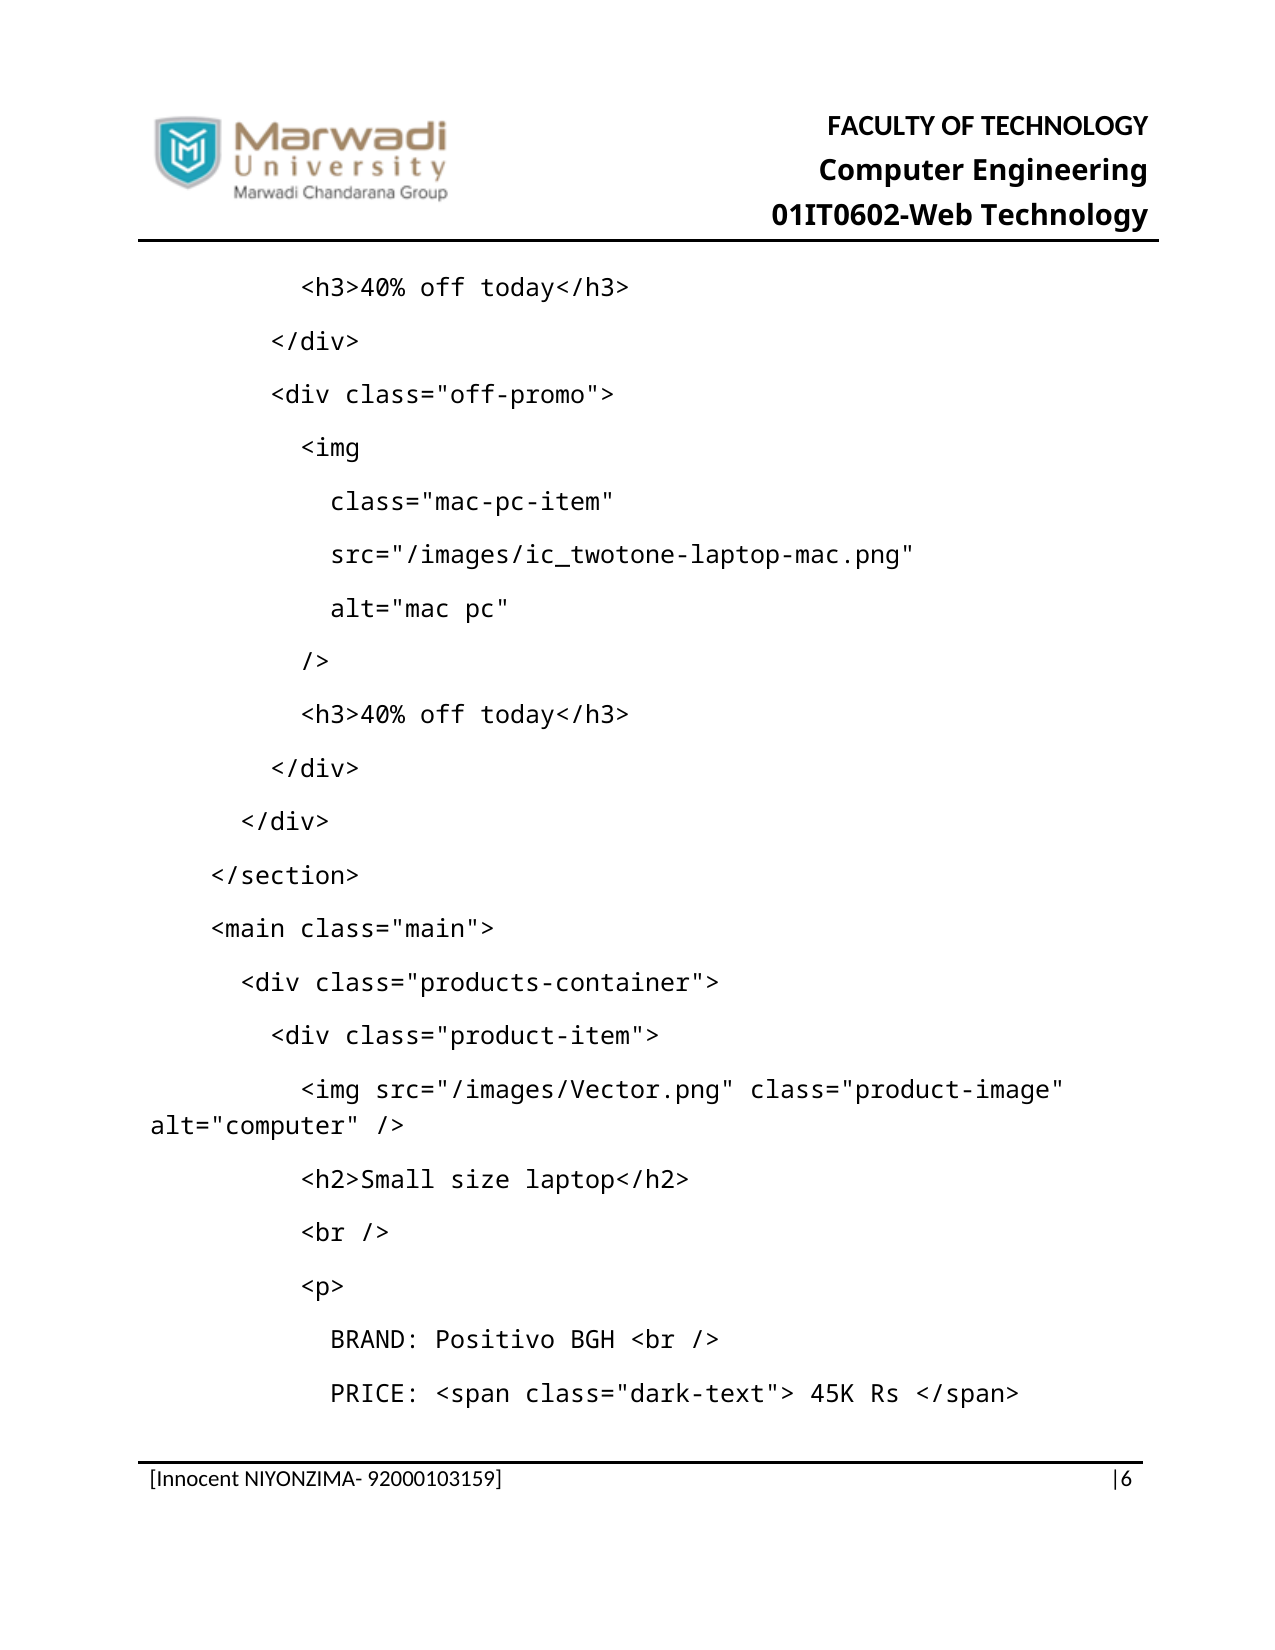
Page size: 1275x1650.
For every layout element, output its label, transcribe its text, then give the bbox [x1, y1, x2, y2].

text PRICE: <span class="dark-text"> 45K Rs </span> [150, 1375, 1125, 1409]
text <main class="main"> [150, 911, 1125, 945]
text </div> [150, 751, 1125, 785]
picture [148, 107, 459, 208]
text <h3>40% off today</h3> [150, 697, 1125, 731]
text BRAND: Positivo BGH <br /> [150, 1322, 1125, 1356]
text <div class="product-item"> [150, 1018, 1125, 1052]
text <div class="off-promo"> [150, 377, 1125, 411]
text <div class="products-container"> [150, 964, 1125, 998]
text </div> [150, 323, 1125, 357]
text <h3>40% off today</h3> [150, 270, 1125, 304]
text <p> [150, 1268, 1125, 1302]
text alt="mac pc" [150, 590, 1125, 624]
text </div> [150, 804, 1125, 838]
text <img [150, 430, 1125, 464]
text /> [150, 644, 1125, 678]
text <br /> [150, 1215, 1125, 1249]
text src="/images/ic_twotone-laptop-mac.png" [150, 537, 1125, 571]
text <img src="/images/Vector.png" class="product-image" alt="computer" /> [150, 1071, 1125, 1142]
text class="mac-pc-item" [150, 483, 1125, 517]
text <h2>Small size laptop</h2> [150, 1161, 1125, 1196]
text </section> [150, 857, 1125, 892]
